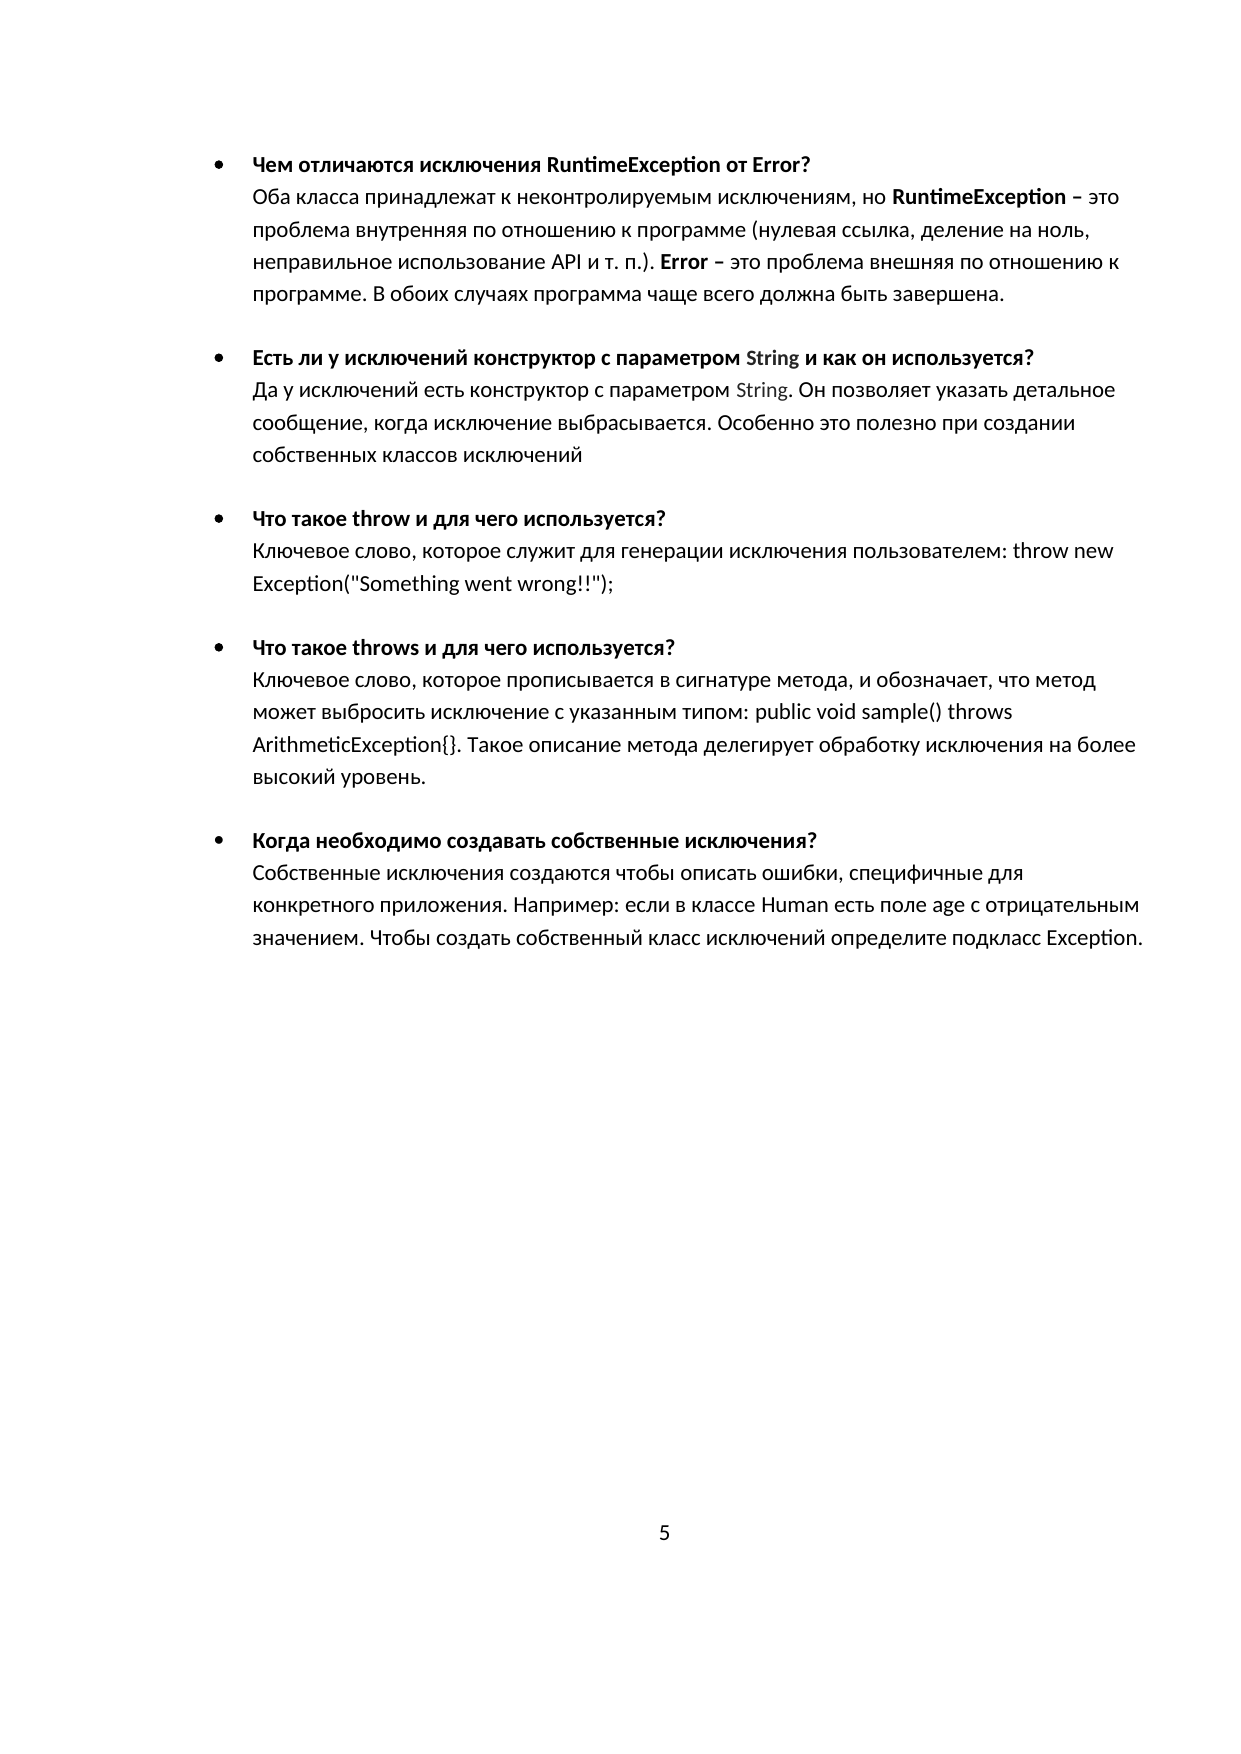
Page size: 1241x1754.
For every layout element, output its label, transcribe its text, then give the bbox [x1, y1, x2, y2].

list Есть ли у исключений конструктор с параметром String и как он используется? Да у исключений есть конструктор с параметром String. Он позволяет указать детальное сообщение, когда исключение выбрасывается. Особенно это полезно при создании собственных классов исключений [215, 343, 1152, 468]
list Когда необходимо создавать собственные исключения? Собственные исключения создаются чтобы описать ошибки, специфичные для конкретного приложения. Например: если в классе Human есть поле age с отрицательным значением. Чтобы создать собственный класс исключений определите подкласс Exception. [215, 826, 1152, 983]
list Что такое throw и для чего используется? Ключевое слово, которое служит для генерации исключения пользователем: throw new Exception("Something went wrong!!"); [215, 504, 1152, 597]
list Что такое throws и для чего используется? Ключевое слово, которое прописывается в сигнатуре метода, и обозначает, что метод может выбросить исключение с указанным типом: public void sample() throws ArithmeticException{}. Такое описание метода делегирует обработку исключения на более высокий уровень. [215, 633, 1152, 790]
list Чем отличаются исключения RuntimeException от Error? Оба класса принадлежат к неконтролируемым исключениям, но RuntimeException – это проблема внутренняя по отношению к программе (нулевая ссылка, деление на ноль, неправильное использование API и т. п.). Error – это проблема внешняя по отношению к программе. В обоих случаях программа чаще всего должна быть завершена. [215, 150, 1152, 307]
